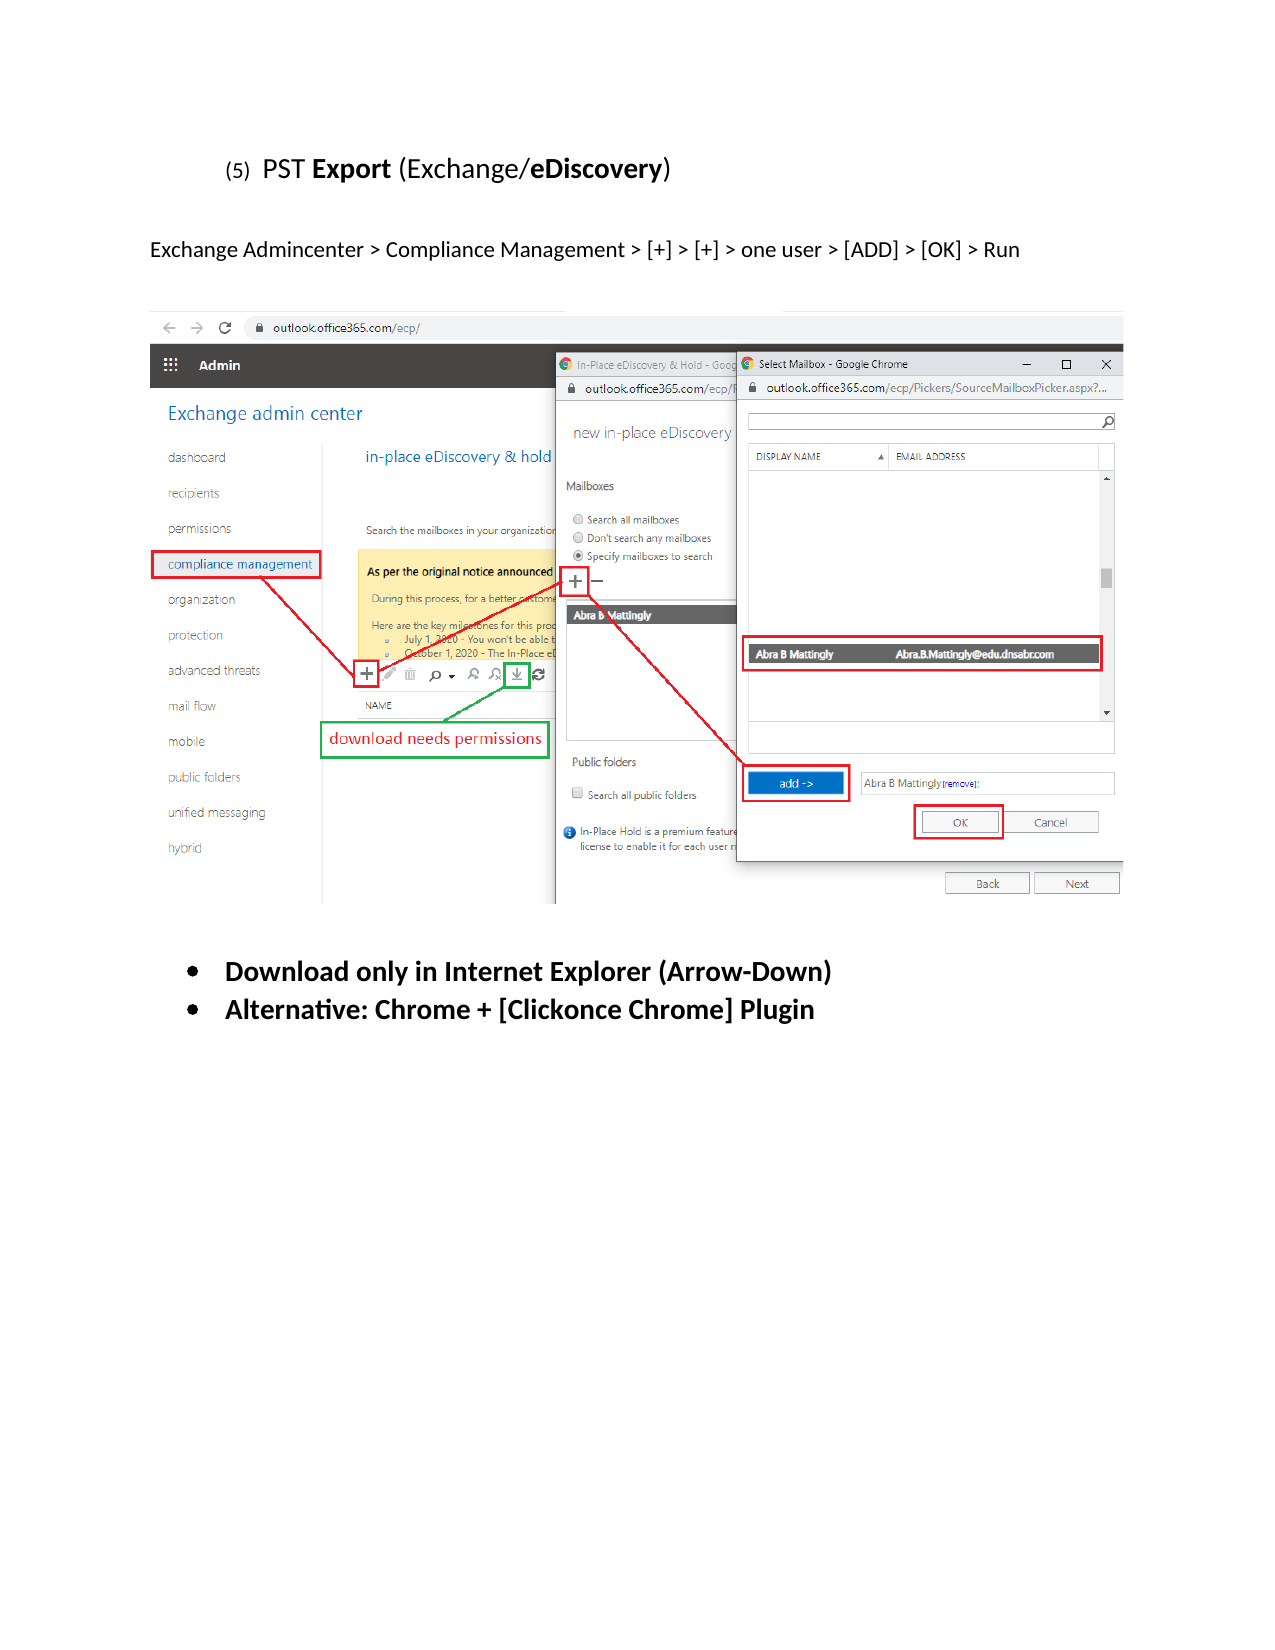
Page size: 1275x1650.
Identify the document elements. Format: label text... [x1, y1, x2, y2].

list Download only in Internet Explorer (Arrow-Down) [187, 953, 1125, 989]
text Exchange Admincenter > Compliance Management > [+] > [+] > one user > [ADD] > [OK] > Run [150, 235, 1125, 293]
picture [150, 311, 1124, 904]
list Alternative: Chrome + [Clickonce Chrome] Plugin [187, 991, 1125, 1027]
list PST Export (Exchange/eDiscovery) [225, 150, 1125, 216]
